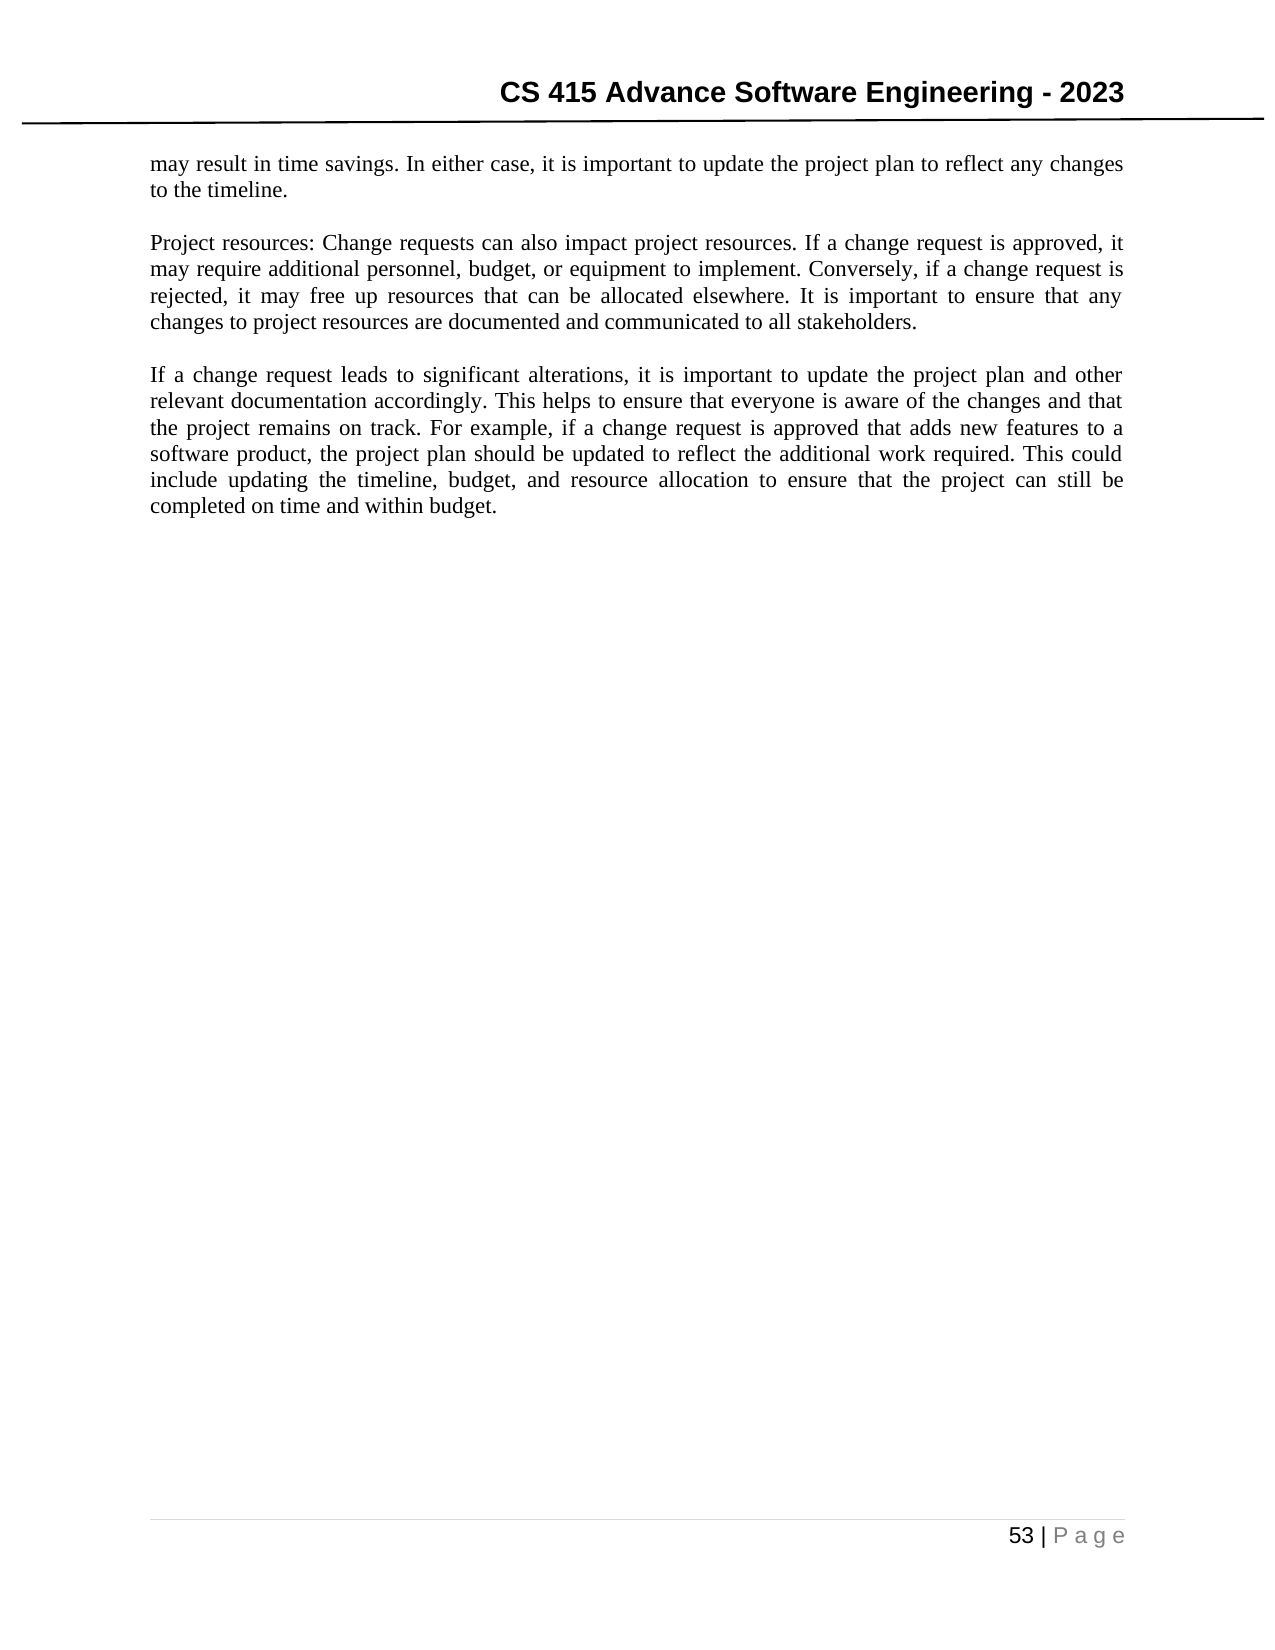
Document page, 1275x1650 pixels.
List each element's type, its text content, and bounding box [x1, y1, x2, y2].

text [150, 150, 1125, 203]
text Project resources: Change requests can also impact project resources. If a change request is approved, it may require additional personnel, budget, or equipment to implement. Conversely, if a change request is rejected, it may free up resources that can be allocated elsewhere. It is important to ensure that any changes to project resources are documented and communicated to all stakeholders. [150, 229, 1125, 334]
text If a change request leads to significant alterations, it is important to update the project plan and other relevant documentation accordingly. This helps to ensure that everyone is aware of the changes and that the project remains on track. For example, if a change request is approved that adds new features to a software product, the project plan should be updated to reflect the additional work required. This could include updating the timeline, budget, and resource allocation to ensure that the project can still be completed on time and within budget. [150, 361, 1125, 519]
